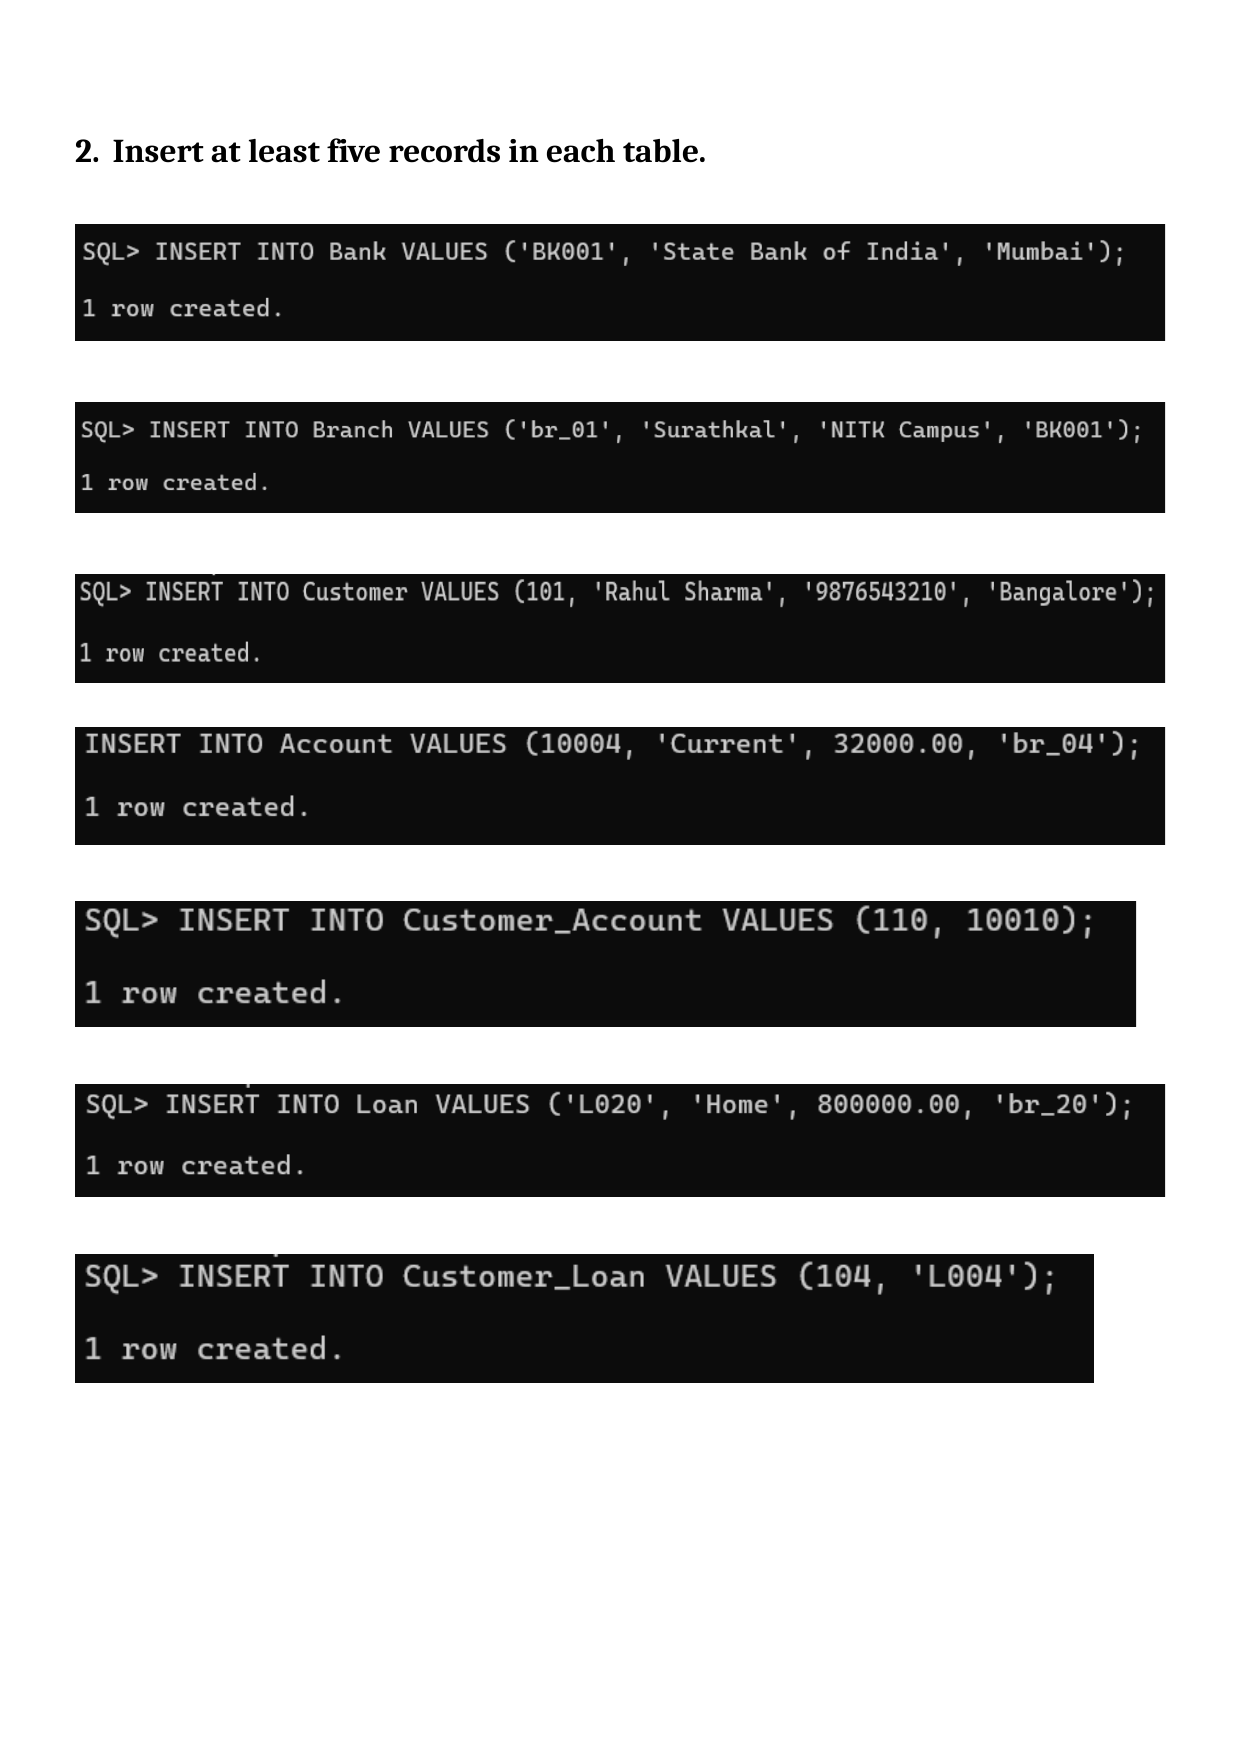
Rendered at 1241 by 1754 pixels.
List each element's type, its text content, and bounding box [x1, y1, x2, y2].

list Insert at least five records in each table. [75, 132, 1165, 171]
picture [75, 574, 1166, 683]
picture [75, 224, 1166, 341]
picture [75, 1254, 1094, 1383]
picture [75, 727, 1166, 845]
picture [75, 1084, 1166, 1197]
picture [75, 901, 1137, 1027]
picture [75, 402, 1166, 513]
